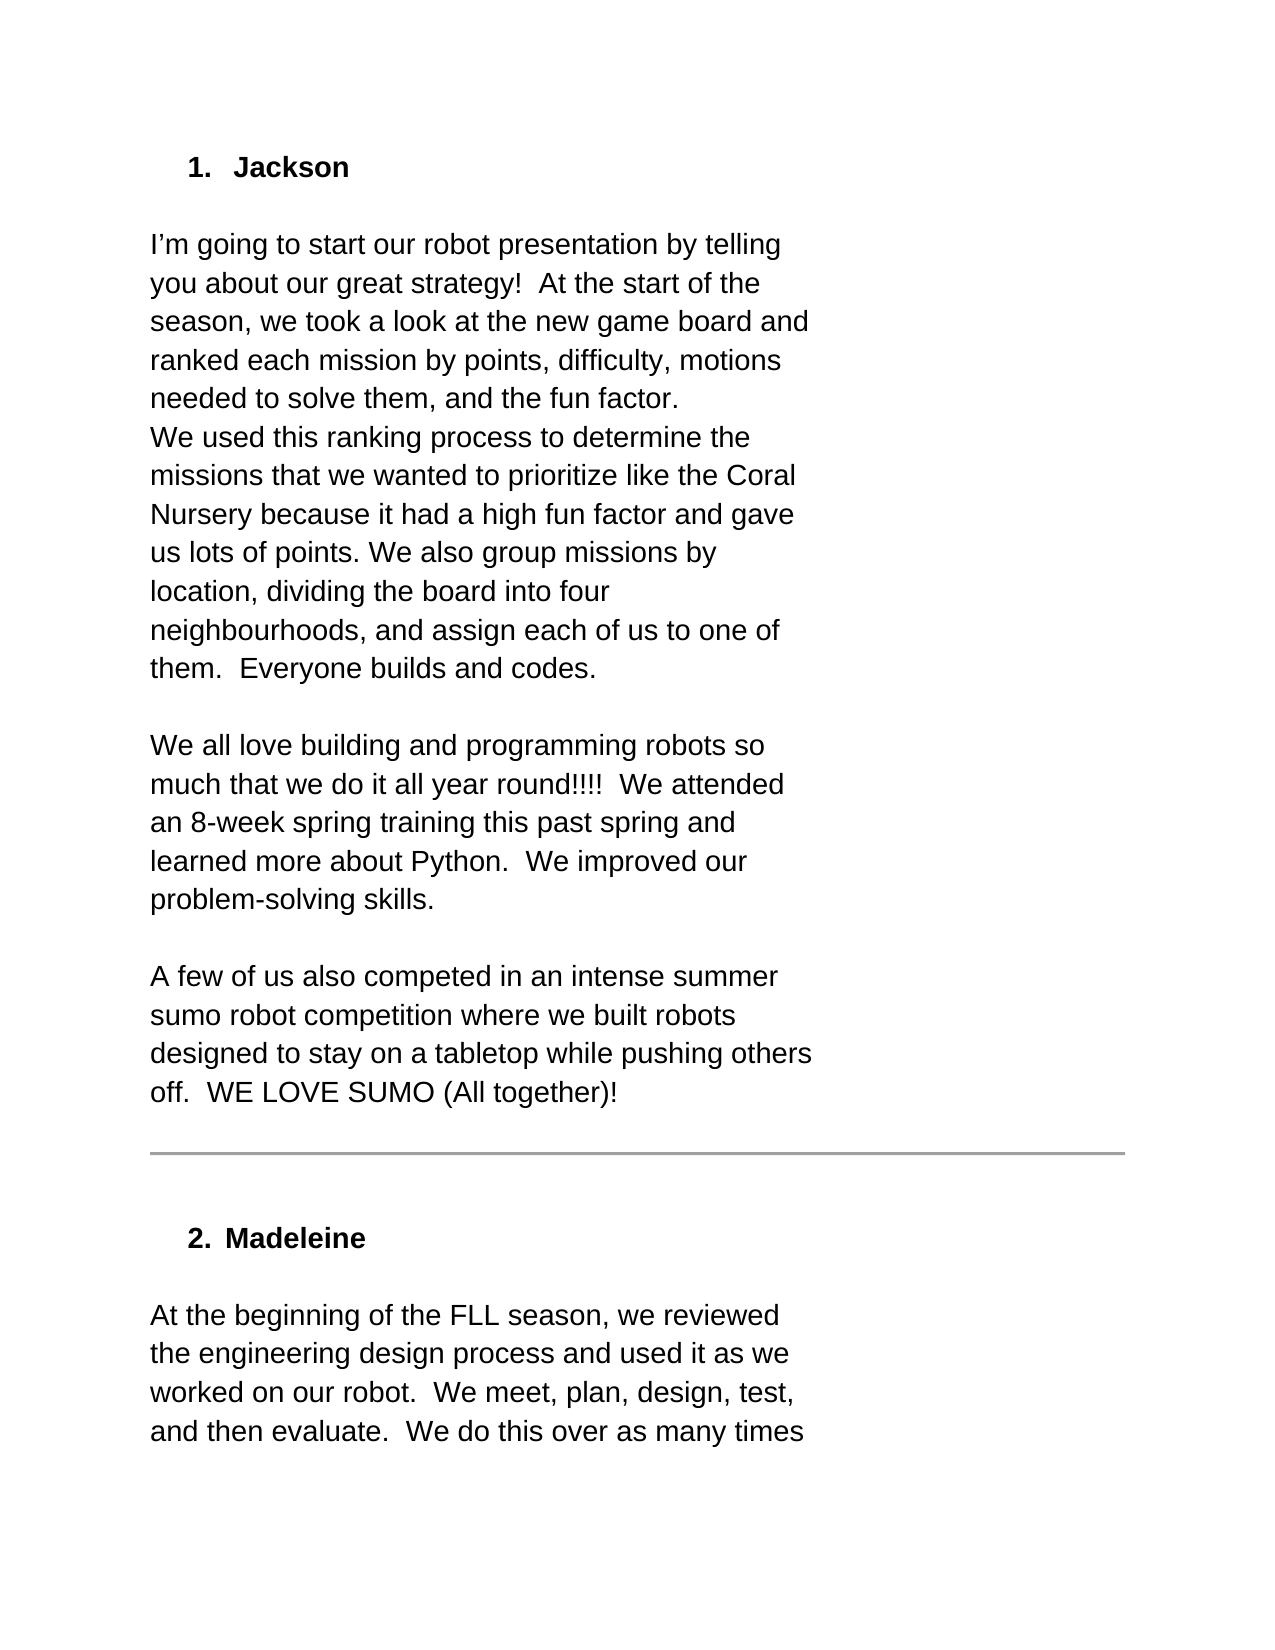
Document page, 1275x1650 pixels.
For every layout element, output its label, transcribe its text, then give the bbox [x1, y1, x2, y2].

list Jackson [187, 150, 825, 183]
text We used this ranking process to determine the missions that we wanted to prioritize like the Coral Nursery because it had a high fun factor and gave us lots of points. We also group missions by location, dividing the board into four neighbourhoods, and assign each of us to one of them. Everyone builds and codes. [150, 420, 825, 684]
list Madeleine [187, 1221, 825, 1254]
text We all love building and programming robots so much that we do it all year round!!!! We attended an 8-week spring training this past spring and learned more about Python. We improved our problem-solving skills. [150, 728, 825, 916]
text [150, 1298, 825, 1447]
text A few of us also competed in an intense summer sumo robot competition where we built robots designed to stay on a tabletop while pushing others off. WE LOVE SUMO (All together)! [150, 959, 825, 1108]
text I’m going to start our robot presentation by telling you about our great strategy! At the start of the season, we took a look at the new game board and ranked each mission by points, difficulty, motions needed to solve them, and the fun factor. [150, 227, 825, 415]
